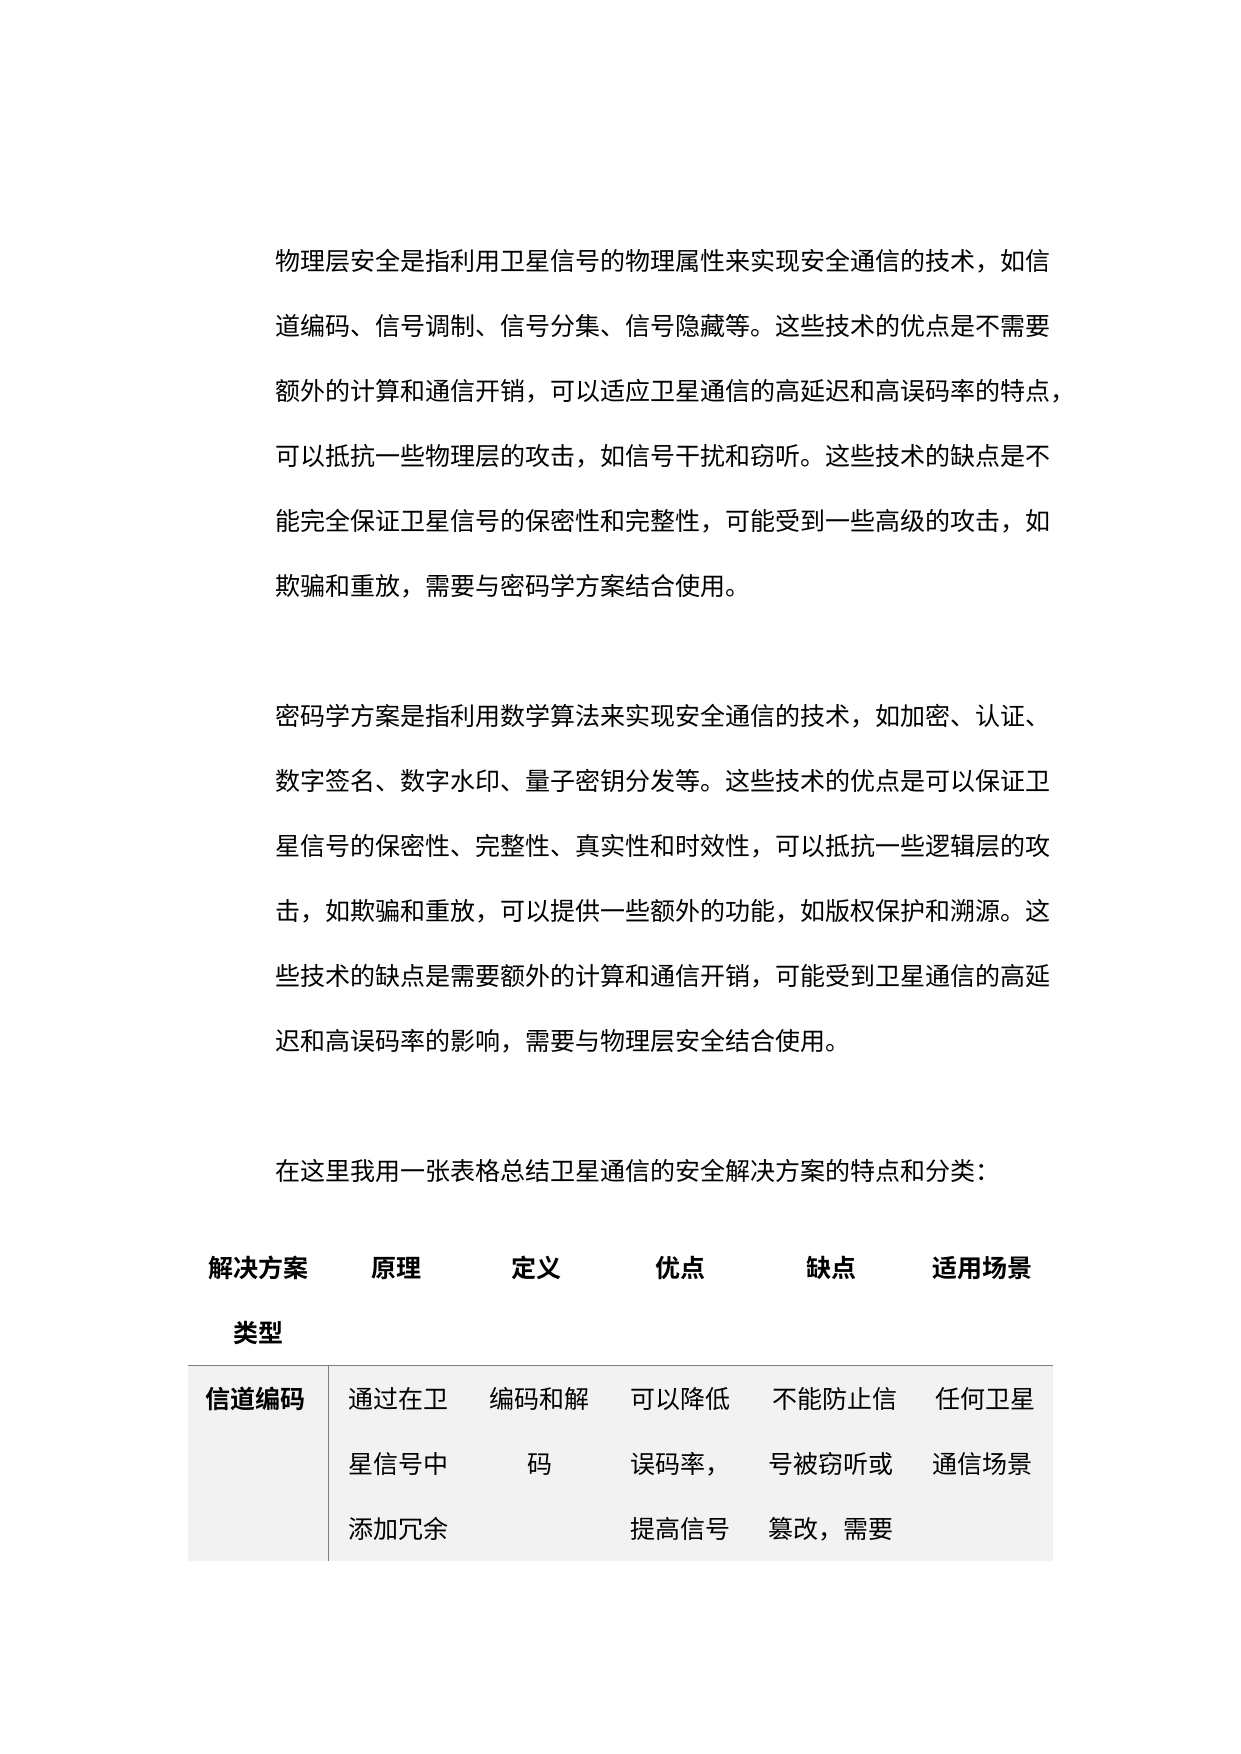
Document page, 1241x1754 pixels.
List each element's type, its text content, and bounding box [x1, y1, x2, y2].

table_header 解决方案类型 [188, 1235, 328, 1364]
table_cell 信道编码 [188, 1366, 328, 1561]
table_cell 可以降低误码率，提高信号质量 [610, 1366, 750, 1561]
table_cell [329, 1366, 469, 1561]
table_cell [750, 1366, 912, 1561]
table_header 缺点 [750, 1235, 912, 1364]
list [275, 162, 1053, 1234]
table_cell 编码和解码 [469, 1366, 610, 1561]
table_header 定义 [469, 1235, 610, 1364]
table_header 优点 [610, 1235, 750, 1364]
table_header 原理 [328, 1235, 469, 1364]
table_cell 任何卫星通信场景 [912, 1366, 1053, 1561]
table_header 适用场景 [912, 1235, 1053, 1364]
